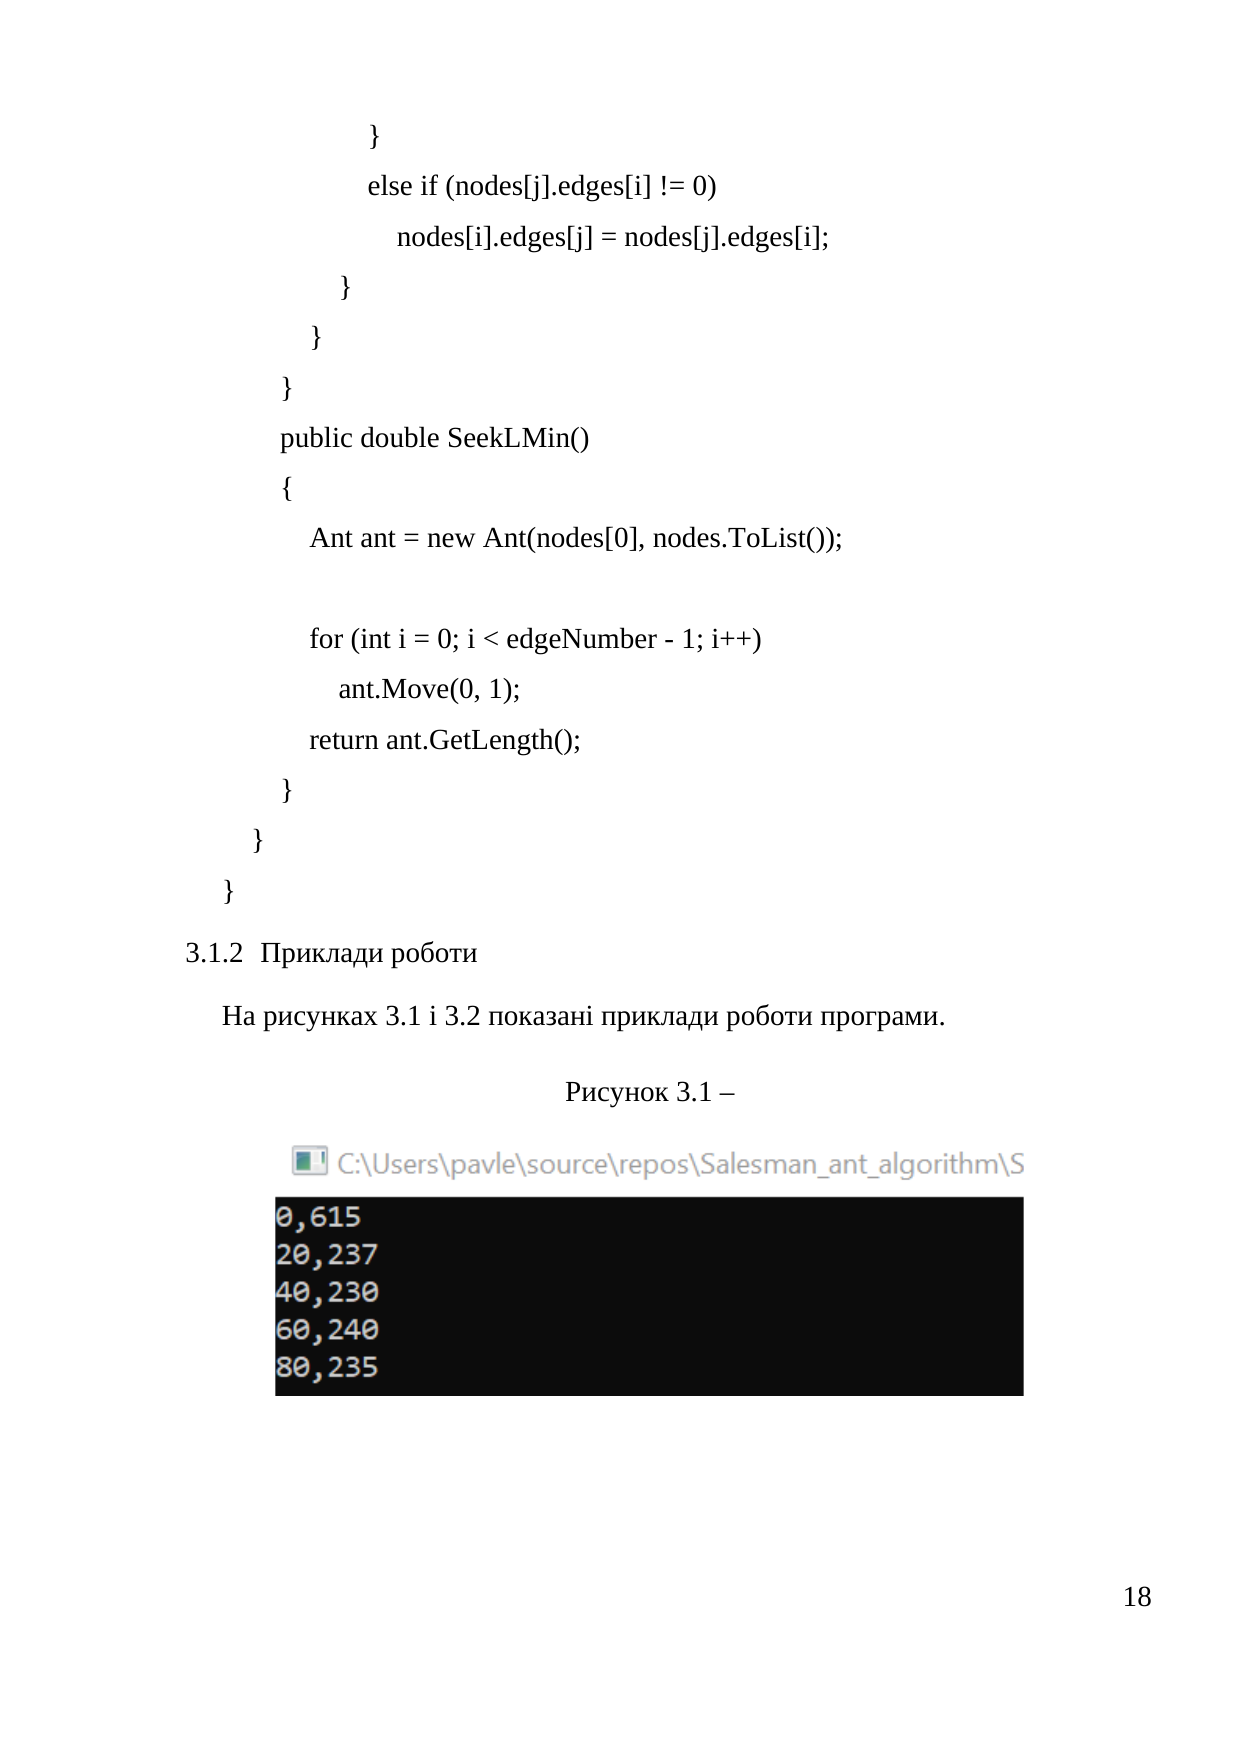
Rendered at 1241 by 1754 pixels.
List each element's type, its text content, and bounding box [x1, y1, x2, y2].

text } [148, 319, 1152, 353]
text } [148, 370, 1152, 403]
subtitle Приклади роботи [185, 936, 1152, 969]
text } [148, 873, 1152, 906]
text nodes[i].edges[j] = nodes[j].edges[i]; [148, 219, 1152, 252]
text } [148, 772, 1152, 806]
text Рисунок 3.1 – [148, 1074, 1152, 1107]
text public double SeekLMin() [148, 420, 1152, 453]
text } [148, 269, 1152, 303]
text ant.Move(0, 1); [148, 672, 1152, 705]
text return ant.GetLength(); [148, 722, 1152, 755]
text } [148, 822, 1152, 856]
text } [148, 118, 1152, 152]
text На рисунках 3.1 і 3.2 показані приклади роботи програми. [148, 998, 1152, 1032]
text Ant ant = new Ant(nodes[0], nodes.ToList()); [148, 521, 1152, 554]
picture [275, 1130, 1024, 1396]
text { [148, 470, 1152, 504]
text for (int i = 0; i < edgeNumber - 1; i++) [148, 621, 1152, 655]
text else if (nodes[j].edges[i] != 0) [148, 168, 1152, 202]
